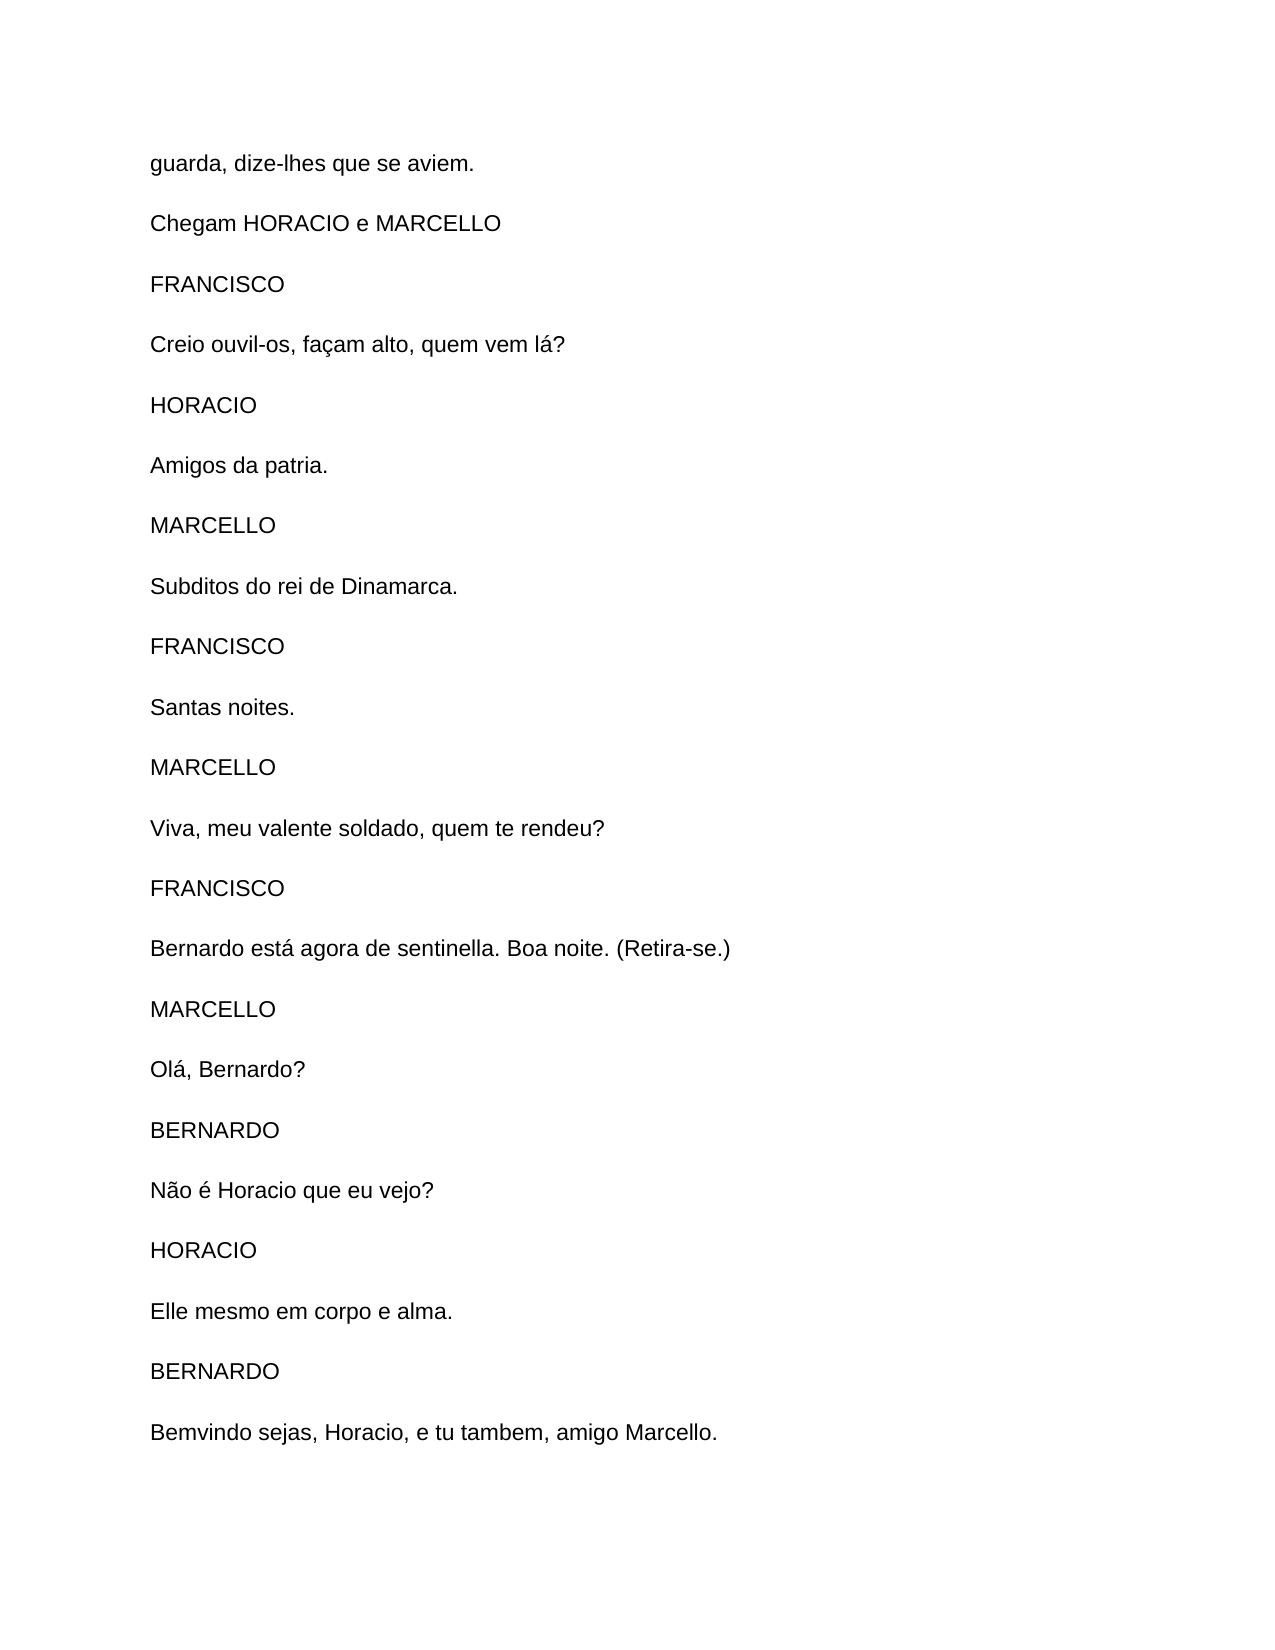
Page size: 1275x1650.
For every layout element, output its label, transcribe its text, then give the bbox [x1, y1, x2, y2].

text Bemvindo sejas, Horacio, e tu tambem, amigo Marcello. [150, 1419, 1125, 1445]
text Santas noites. [150, 694, 1125, 720]
text guarda, dize-lhes que se aviem. [150, 150, 1125, 176]
text BERNARDO [150, 1117, 1125, 1143]
text FRANCISCO [150, 875, 1125, 901]
text Elle mesmo em corpo e alma. [150, 1298, 1125, 1324]
text Viva, meu valente soldado, quem te rendeu? [150, 814, 1125, 841]
text MARCELLO [150, 754, 1125, 781]
text Creio ouvil-os, façam alto, quem vem lá? [150, 331, 1125, 358]
text MARCELLO [150, 512, 1125, 539]
text Chegam HORACIO e MARCELLO [150, 210, 1125, 237]
text Amigos da patria. [150, 452, 1125, 478]
text Bernardo está agora de sentinella. Boa noite. (Retira-se.) [150, 935, 1125, 962]
text BERNARDO [150, 1358, 1125, 1385]
text FRANCISCO [150, 271, 1125, 297]
text MARCELLO [150, 996, 1125, 1022]
text FRANCISCO [150, 633, 1125, 660]
text Olá, Bernardo? [150, 1056, 1125, 1083]
text HORACIO [150, 392, 1125, 418]
text Subditos do rei de Dinamarca. [150, 573, 1125, 599]
text Não é Horacio que eu vejo? [150, 1177, 1125, 1203]
text HORACIO [150, 1237, 1125, 1264]
